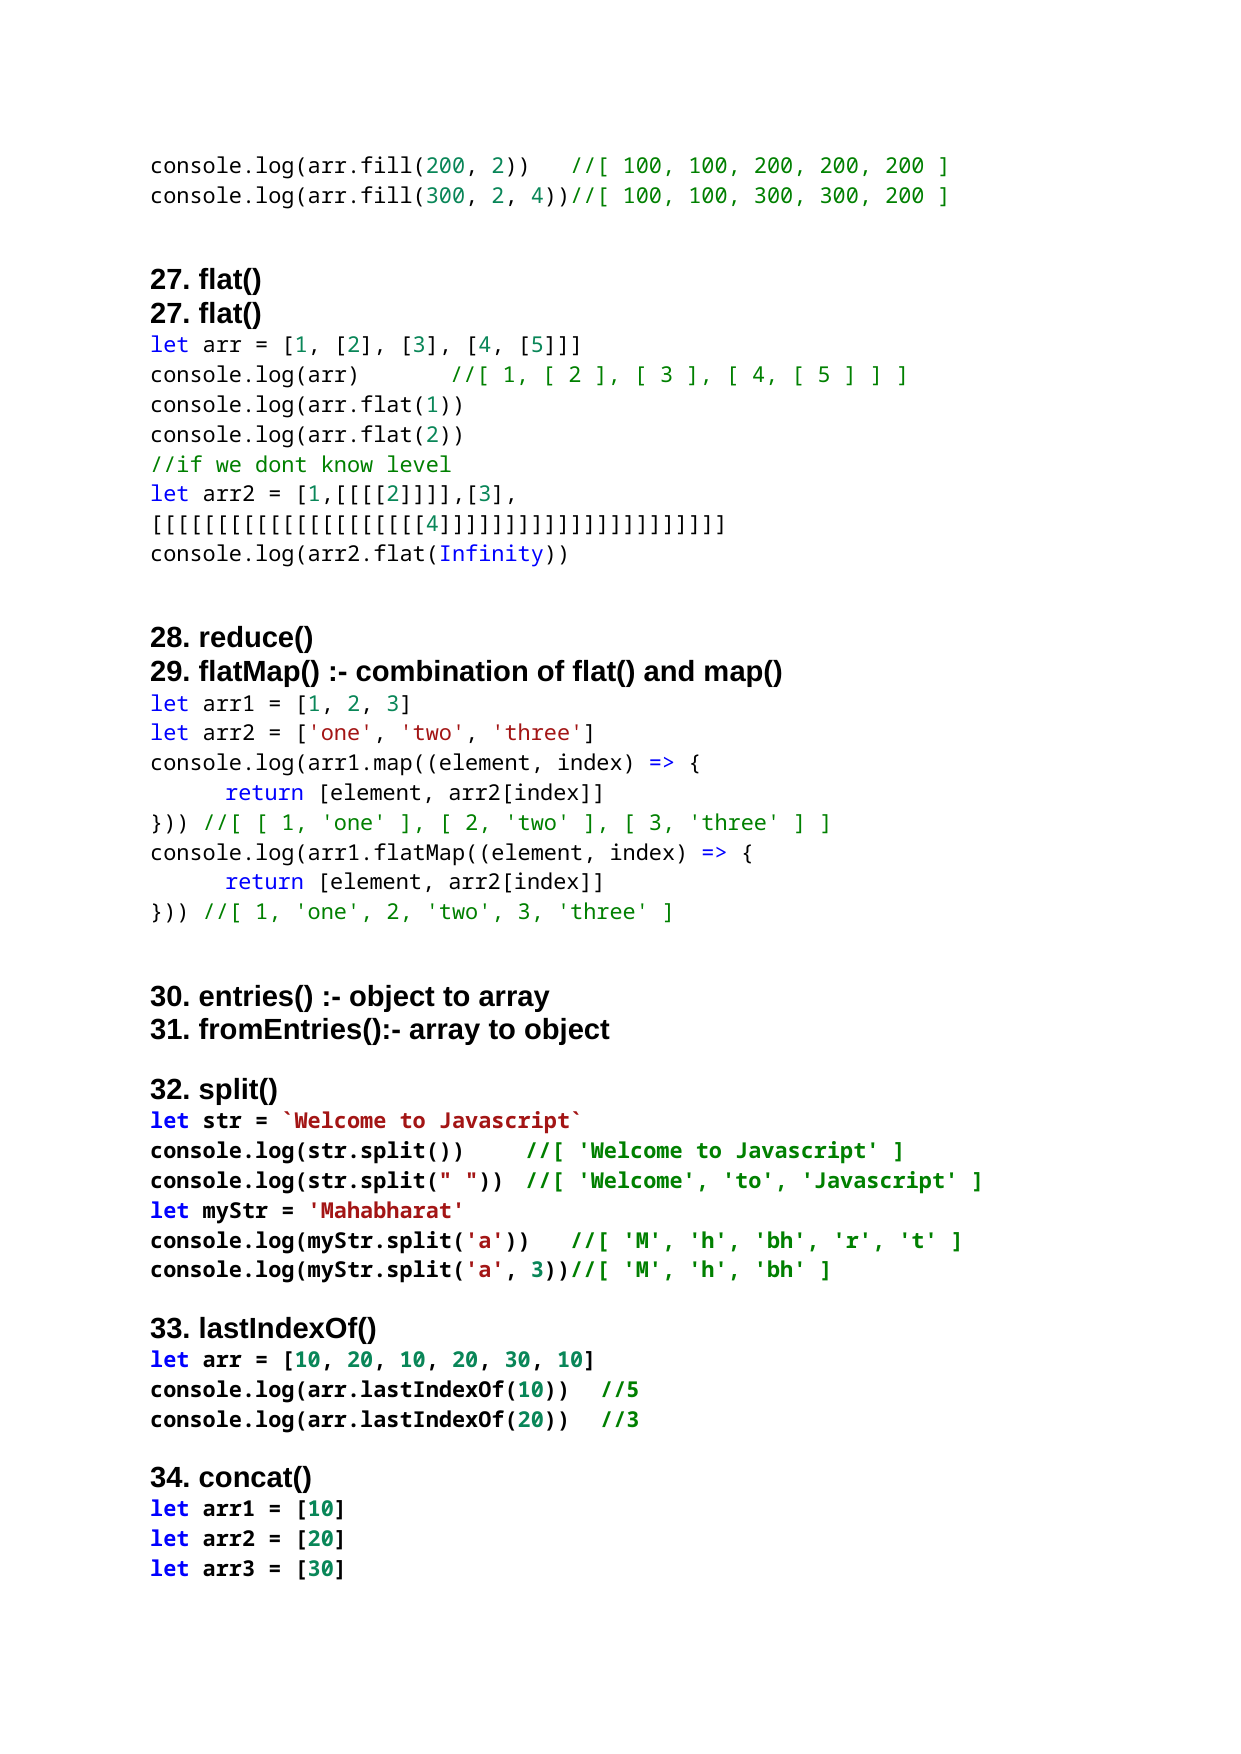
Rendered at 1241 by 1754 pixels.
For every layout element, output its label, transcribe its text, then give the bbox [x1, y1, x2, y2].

text 33. lastIndexOf() [150, 1311, 1090, 1344]
text 30. entries() :- object to array [150, 978, 1090, 1012]
text console.log(myStr.split('a')) //[ 'M', 'h', 'bh', 'r', 't' ] [150, 1225, 1090, 1254]
text console.log(arr.flat(1)) [150, 389, 1090, 419]
text let arr = [1, [2], [3], [4, [5]]] [150, 329, 1090, 359]
text 27. flat() [150, 262, 1090, 296]
text 31. fromEntries():- array to object [150, 1012, 1090, 1046]
text console.log(str.split()) //[ 'Welcome to Javascript' ] [150, 1135, 1090, 1165]
text console.log(arr1.flatMap((element, index) => { [150, 836, 1090, 866]
text let arr1 = [1, 2, 3] [150, 687, 1090, 717]
text console.log(arr2.flat(Infinity)) [150, 538, 1090, 568]
text let arr2 = [1,[[[[2]]]],[3],[[[[[[[[[[[[[[[[[[[[[4]]]]]]]]]]]]]]]]]]]]]] [150, 478, 1090, 538]
text 34. concat() [150, 1460, 1090, 1493]
text let arr3 = [30] [150, 1553, 1090, 1583]
text let str = `Welcome to Javascript` [150, 1106, 1090, 1135]
text 29. flatMap() :- combination of flat() and map() [150, 654, 1090, 687]
text console.log(arr) //[ 1, [ 2 ], [ 3 ], [ 4, [ 5 ] ] ] [150, 359, 1090, 389]
text console.log(arr.flat(2)) [150, 419, 1090, 448]
text let arr1 = [10] [150, 1493, 1090, 1523]
text })) //[ 1, 'one', 2, 'two', 3, 'three' ] [150, 896, 1090, 926]
text let arr2 = [20] [150, 1523, 1090, 1553]
text let arr2 = ['one', 'two', 'three'] [150, 717, 1090, 747]
text return [element, arr2[index]] [150, 866, 1090, 896]
text console.log(str.split(" ")) //[ 'Welcome', 'to', 'Javascript' ] [150, 1165, 1090, 1195]
text 27. flat() [150, 296, 1090, 329]
text //if we dont know level [150, 448, 1090, 478]
text console.log(arr.lastIndexOf(20)) //3 [150, 1404, 1090, 1433]
text let arr = [10, 20, 10, 20, 30, 10] [150, 1344, 1090, 1374]
text console.log(arr.fill(300, 2, 4))//[ 100, 100, 300, 300, 200 ] [150, 180, 1090, 209]
text 28. reduce() [150, 620, 1090, 654]
text let myStr = 'Mahabharat' [150, 1195, 1090, 1225]
text 32. split() [150, 1072, 1090, 1106]
text console.log(arr1.map((element, index) => { [150, 747, 1090, 777]
text console.log(arr.fill(200, 2)) //[ 100, 100, 200, 200, 200 ] [150, 150, 1090, 180]
text console.log(myStr.split('a', 3))//[ 'M', 'h', 'bh' ] [150, 1254, 1090, 1284]
text })) //[ [ 1, 'one' ], [ 2, 'two' ], [ 3, 'three' ] ] [150, 807, 1090, 836]
text console.log(arr.lastIndexOf(10)) //5 [150, 1374, 1090, 1404]
text return [element, arr2[index]] [150, 777, 1090, 807]
